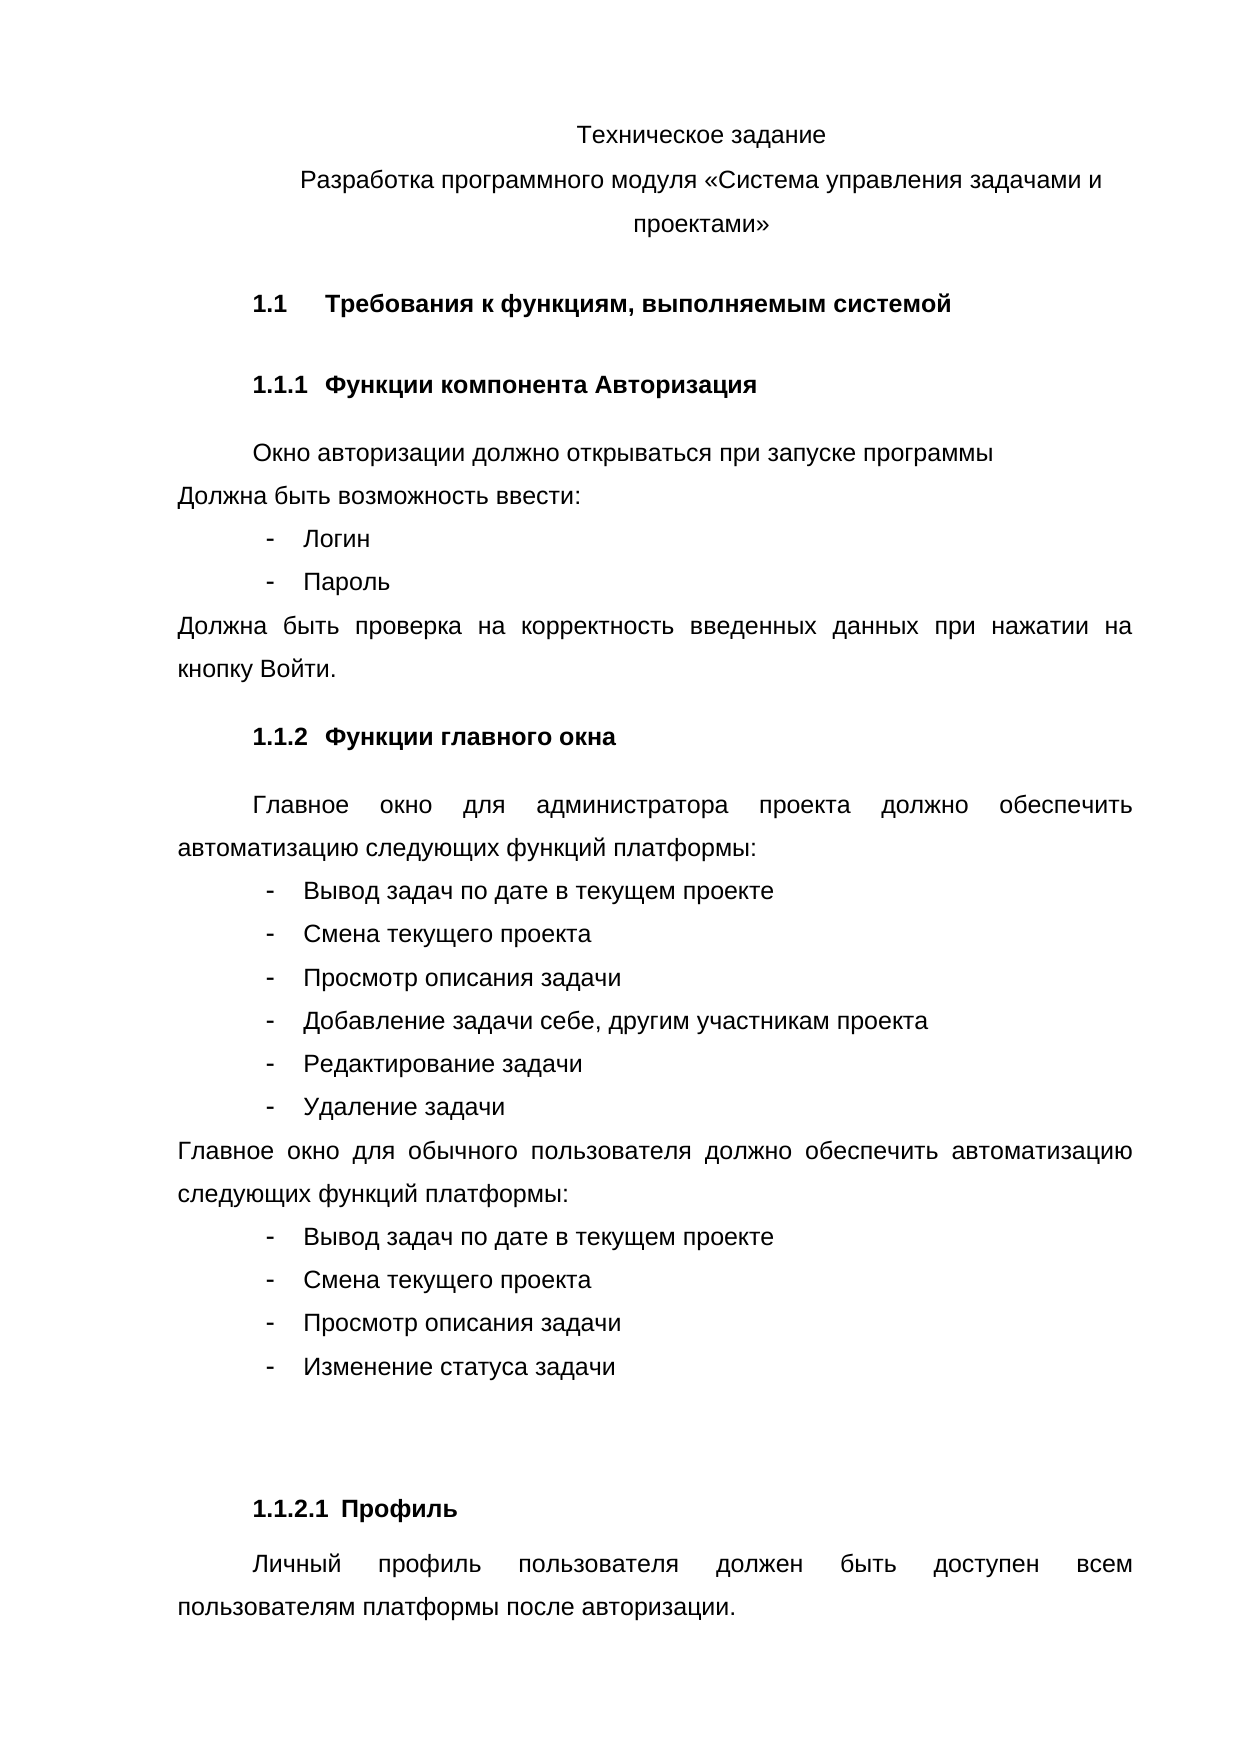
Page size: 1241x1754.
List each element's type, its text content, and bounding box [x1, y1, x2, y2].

list Пароль [266, 567, 1134, 596]
text Должна быть проверка на корректность введенных данных при нажатии на кнопку Войти. [177, 611, 1134, 682]
list Добавление задачи себе, другим участникам проекта [266, 1006, 1134, 1035]
list Логин [266, 524, 1134, 553]
text Окно авторизации должно открываться при запуске программы [177, 438, 1134, 467]
list Смена текущего проекта [266, 919, 1134, 948]
list Вывод задач по дате в текущем проекте [266, 876, 1134, 905]
list Смена текущего проекта [266, 1265, 1134, 1294]
text Личный профиль пользователя должен быть доступен всем пользователям платформы после авторизации. [177, 1549, 1134, 1621]
list Главное окно для обычного пользователя должно обеспечить автоматизацию следующих функций платформы: [177, 1136, 1134, 1207]
list Просмотр описания задачи [266, 1308, 1134, 1337]
list Просмотр описания задачи [266, 963, 1134, 992]
list Изменение статуса задачи [266, 1352, 1134, 1380]
subtitle Функции компонента Авторизация [252, 370, 1152, 398]
list Удаление задачи [266, 1092, 1134, 1121]
list Редактирование задачи [266, 1049, 1134, 1078]
text Главное окно для администратора проекта должно обеспечить автоматизацию следующих функций платформы: [177, 790, 1134, 862]
subtitle Функции главного окна [252, 722, 1152, 751]
subtitle Профиль [252, 1493, 1152, 1522]
subtitle Требования к функциям, выполняемым системой [252, 289, 1152, 318]
list Должна быть возможность ввести: [177, 481, 1134, 510]
text Техническое задание [251, 120, 1152, 149]
list Вывод задач по дате в текущем проекте [266, 1222, 1134, 1251]
text Разработка программного модуля «Система управления задачами и проектами» [251, 165, 1152, 237]
